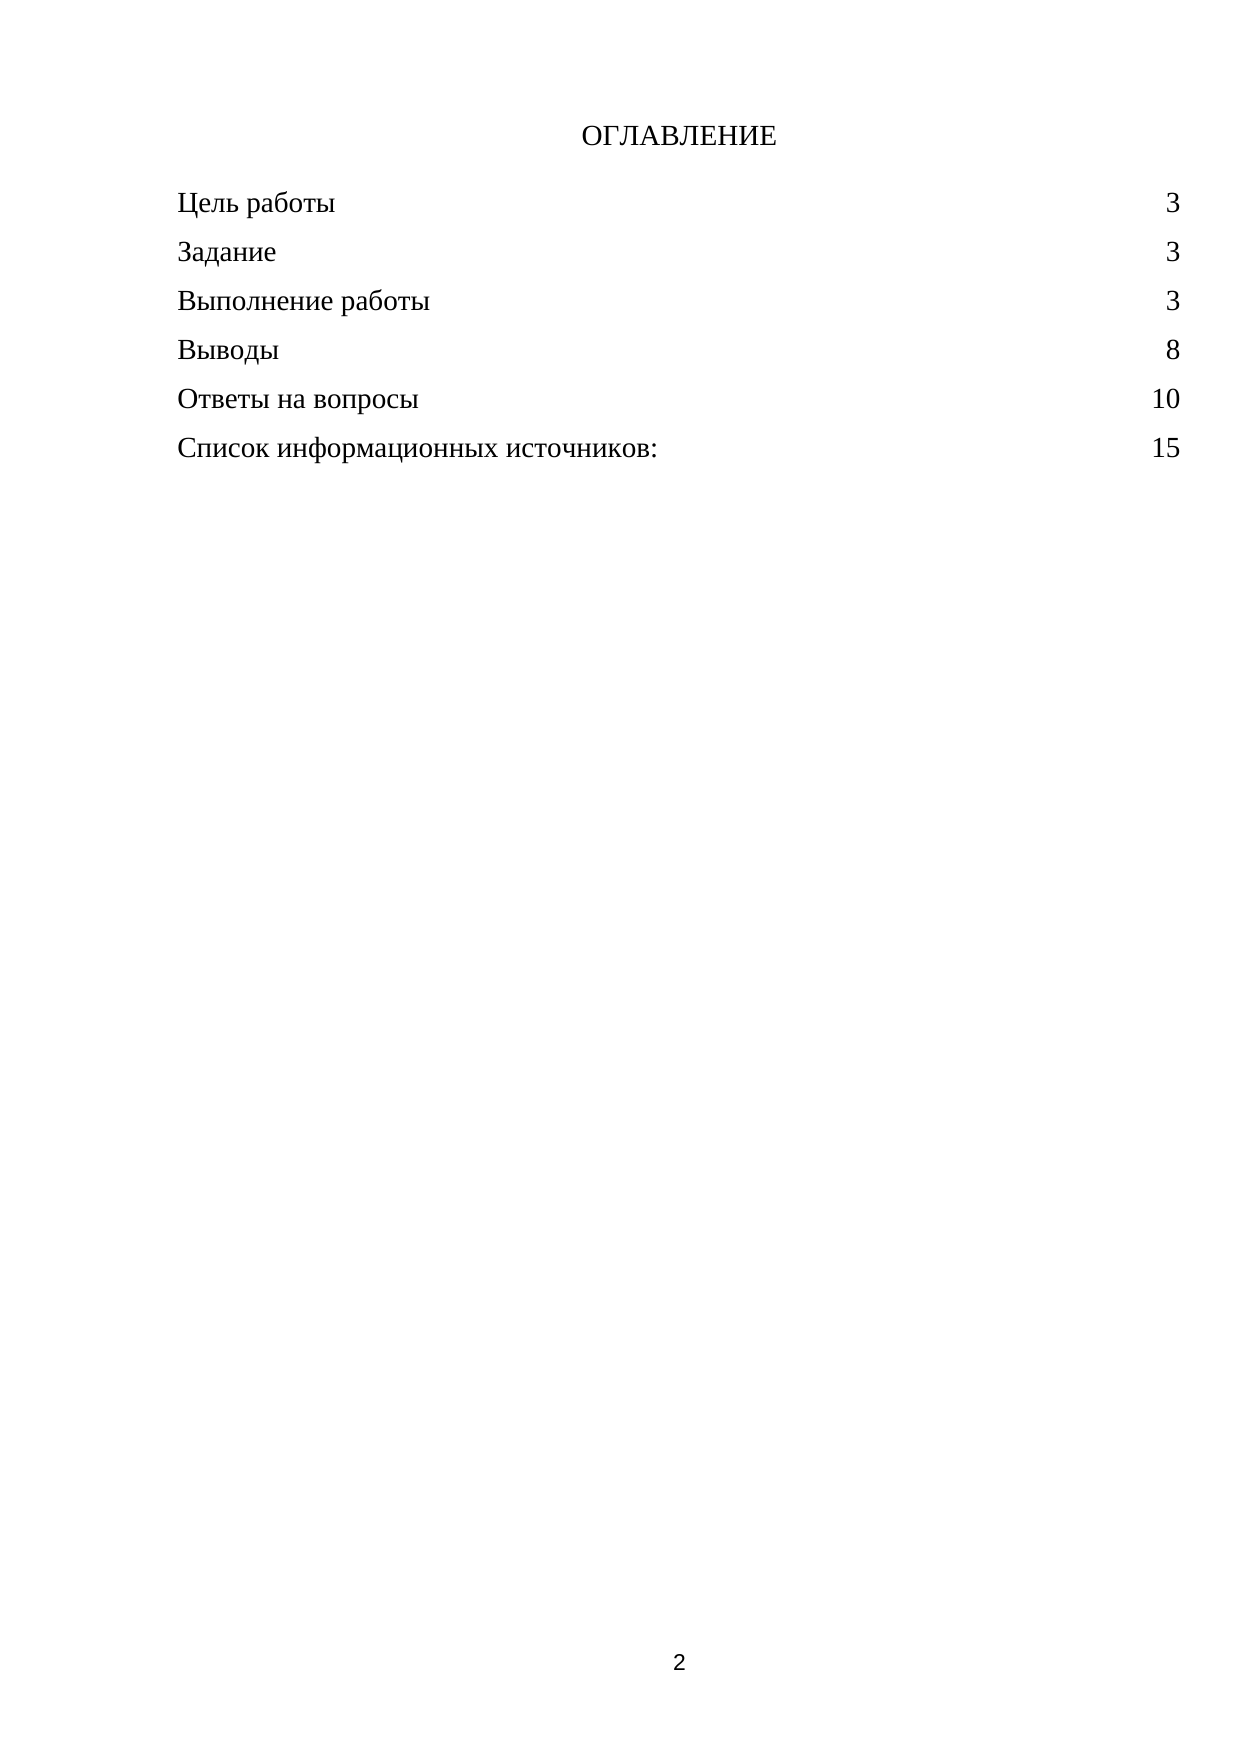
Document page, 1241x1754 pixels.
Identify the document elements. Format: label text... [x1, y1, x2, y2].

text ОГЛАВЛЕНИЕ [177, 118, 1181, 152]
